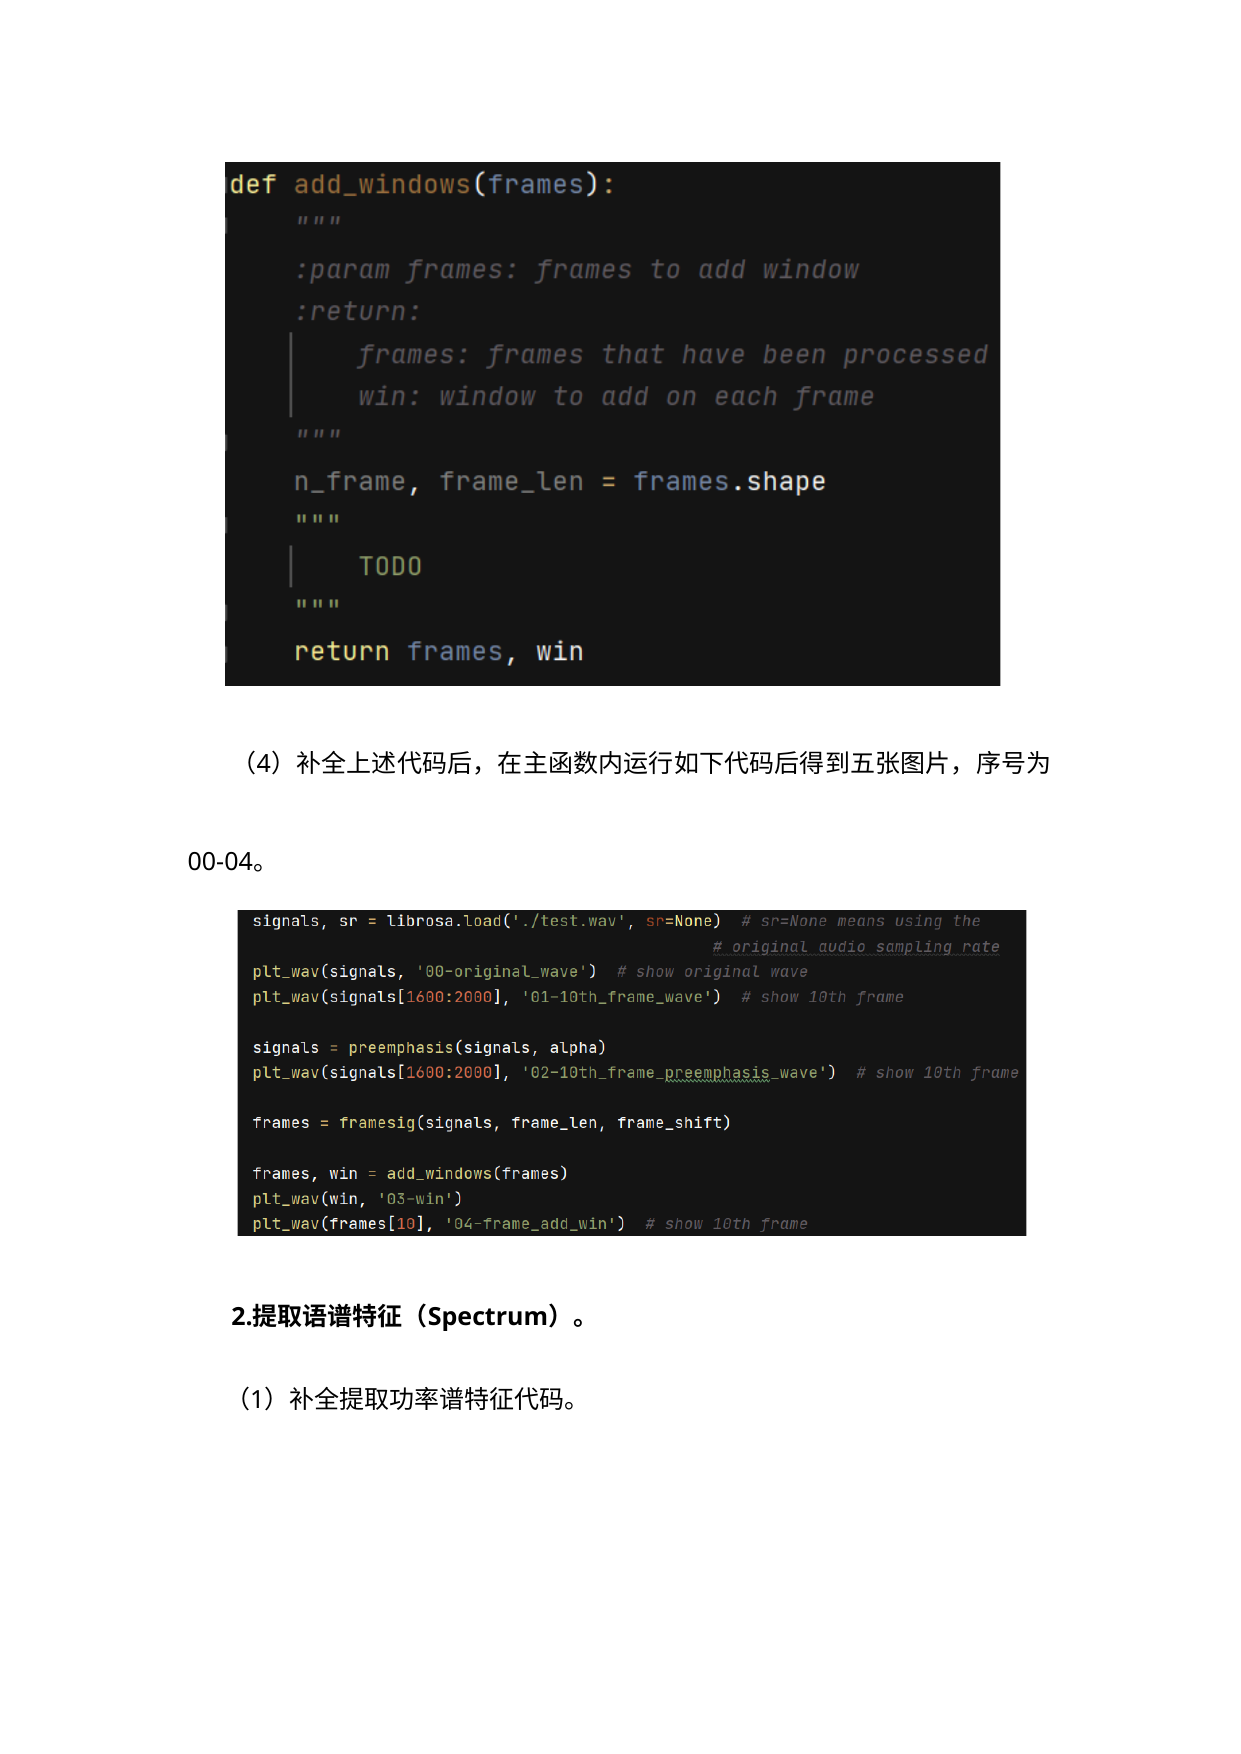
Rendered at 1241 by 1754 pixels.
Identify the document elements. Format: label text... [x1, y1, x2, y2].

text （1）补全提取功率谱特征代码。 [187, 1366, 1053, 1431]
text （4）补全上述代码后，在主函数内运行如下代码后得到五张图片，序号为00-04。 [187, 729, 1053, 892]
picture [237, 910, 1027, 1236]
picture [225, 162, 1001, 686]
text 2.提取语谱特征（Spectrum）。 [187, 1282, 1053, 1347]
